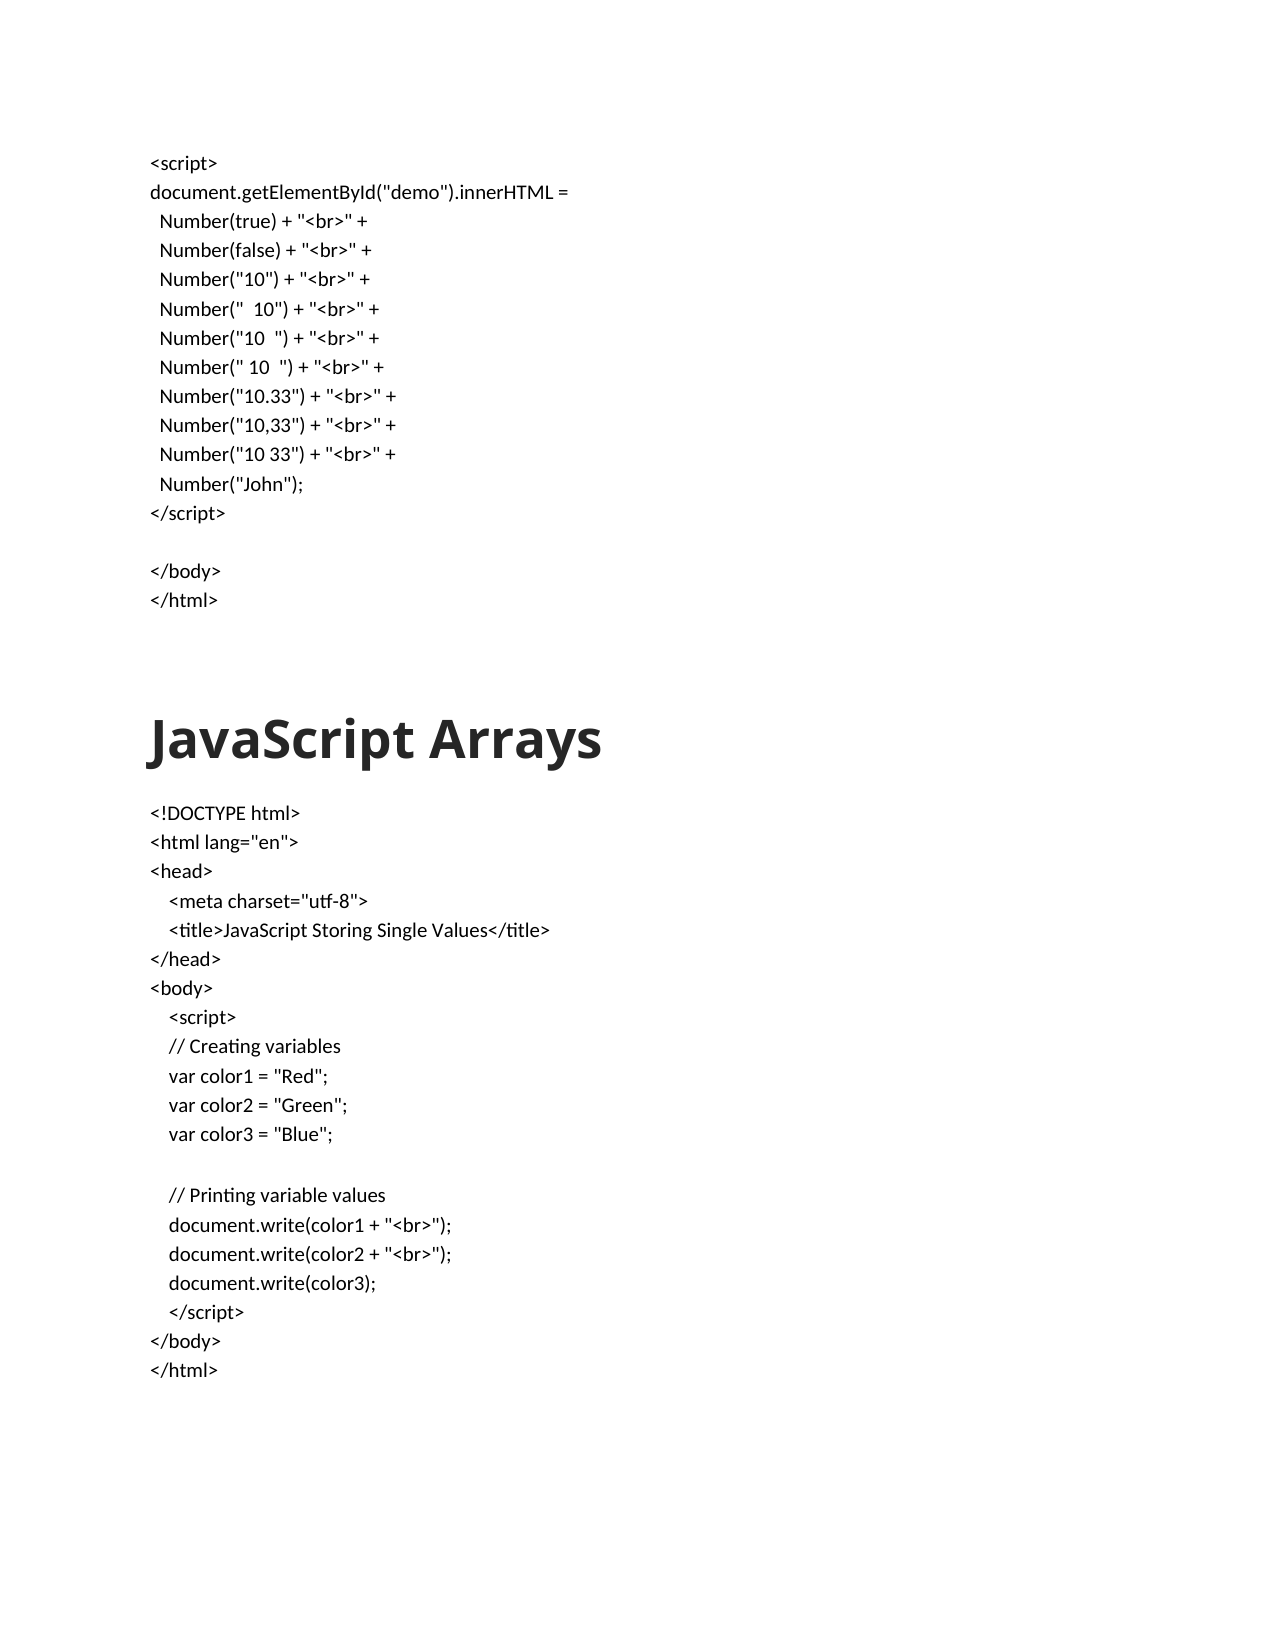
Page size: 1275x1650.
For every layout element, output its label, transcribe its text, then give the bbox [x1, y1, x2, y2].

text var color1 = "Red"; [150, 1063, 1125, 1088]
text Number("10 33") + "<br>" + [150, 442, 1125, 467]
text document.write(color2 + "<br>"); [150, 1241, 1125, 1266]
text Number("John"); [150, 471, 1125, 496]
text Number("10,33") + "<br>" + [150, 412, 1125, 438]
text Number("10.33") + "<br>" + [150, 383, 1125, 409]
text var color3 = "Blue"; [150, 1121, 1125, 1147]
text <script> [150, 1004, 1125, 1030]
text </html> [150, 587, 1125, 613]
text var color2 = "Green"; [150, 1092, 1125, 1117]
text <head> [150, 859, 1125, 884]
text Number("10") + "<br>" + [150, 267, 1125, 292]
text </head> [150, 946, 1125, 972]
text document.write(color3); [150, 1270, 1125, 1296]
text </script> [150, 500, 1125, 525]
text // Printing variable values [150, 1183, 1125, 1208]
text <script> [150, 150, 1125, 175]
text <!DOCTYPE html> [150, 800, 1125, 826]
text </html> [150, 1358, 1125, 1383]
text <body> [150, 975, 1125, 1001]
text Number(true) + "<br>" + [150, 208, 1125, 234]
subtitle JavaScript Arrays [150, 702, 1125, 774]
text </body> [150, 1328, 1125, 1354]
text <title>JavaScript Storing Single Values</title> [150, 917, 1125, 942]
text document.write(color1 + "<br>"); [150, 1212, 1125, 1237]
text Number(" 10") + "<br>" + [150, 296, 1125, 321]
text Number(false) + "<br>" + [150, 237, 1125, 263]
text // Creating variables [150, 1034, 1125, 1059]
text Number("10 ") + "<br>" + [150, 325, 1125, 350]
text <meta charset="utf-8"> [150, 888, 1125, 913]
text </body> [150, 558, 1125, 584]
text </script> [150, 1299, 1125, 1325]
text Number(" 10 ") + "<br>" + [150, 354, 1125, 379]
text <html lang="en"> [150, 829, 1125, 855]
text document.getElementById("demo").innerHTML = [150, 179, 1125, 204]
